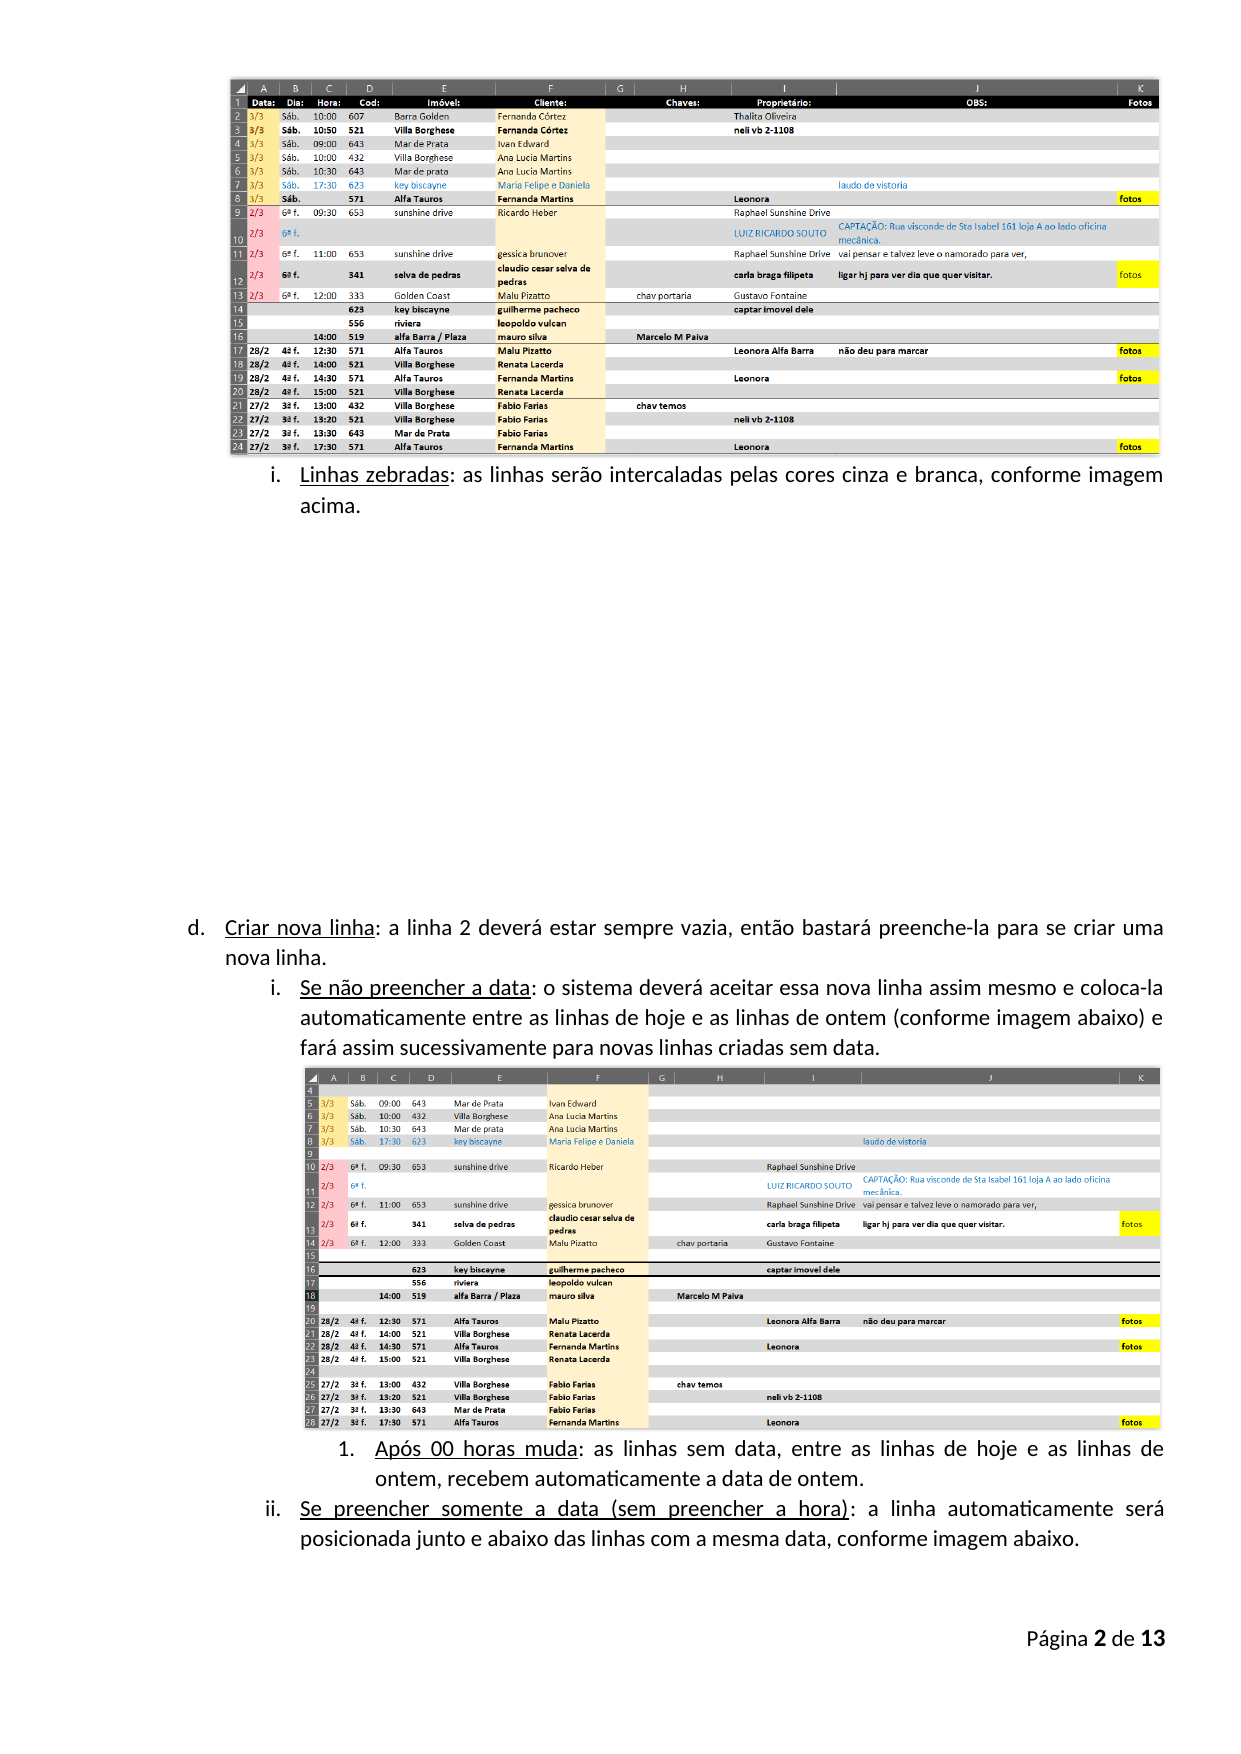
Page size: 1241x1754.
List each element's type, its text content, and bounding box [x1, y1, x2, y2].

list Linhas zebradas: as linhas serão intercaladas pelas cores cinza e branca, conforme imagem acima. [281, 461, 1165, 519]
picture [225, 75, 1163, 459]
list Criar nova linha: a linha 2 deverá estar sempre vazia, então bastará preenche-la para se criar uma nova linha. [187, 913, 1165, 971]
picture [300, 1063, 1164, 1432]
list Se não preencher a data: o sistema deverá aceitar essa nova linha assim mesmo e coloca-la automaticamente entre as linhas de hoje e as linhas de ontem (conforme imagem abaixo) e fará assim sucessivamente para novas linhas criadas sem data. [281, 973, 1165, 1061]
list Após 00 horas muda: as linhas sem data, entre as linhas de hoje e as linhas de ontem, recebem automaticamente a data de ontem. [337, 1434, 1165, 1492]
list Se preencher somente a data (sem preencher a hora): a linha automaticamente será posicionada junto e abaixo das linhas com a mesma data, conforme imagem abaixo. [281, 1494, 1165, 1552]
